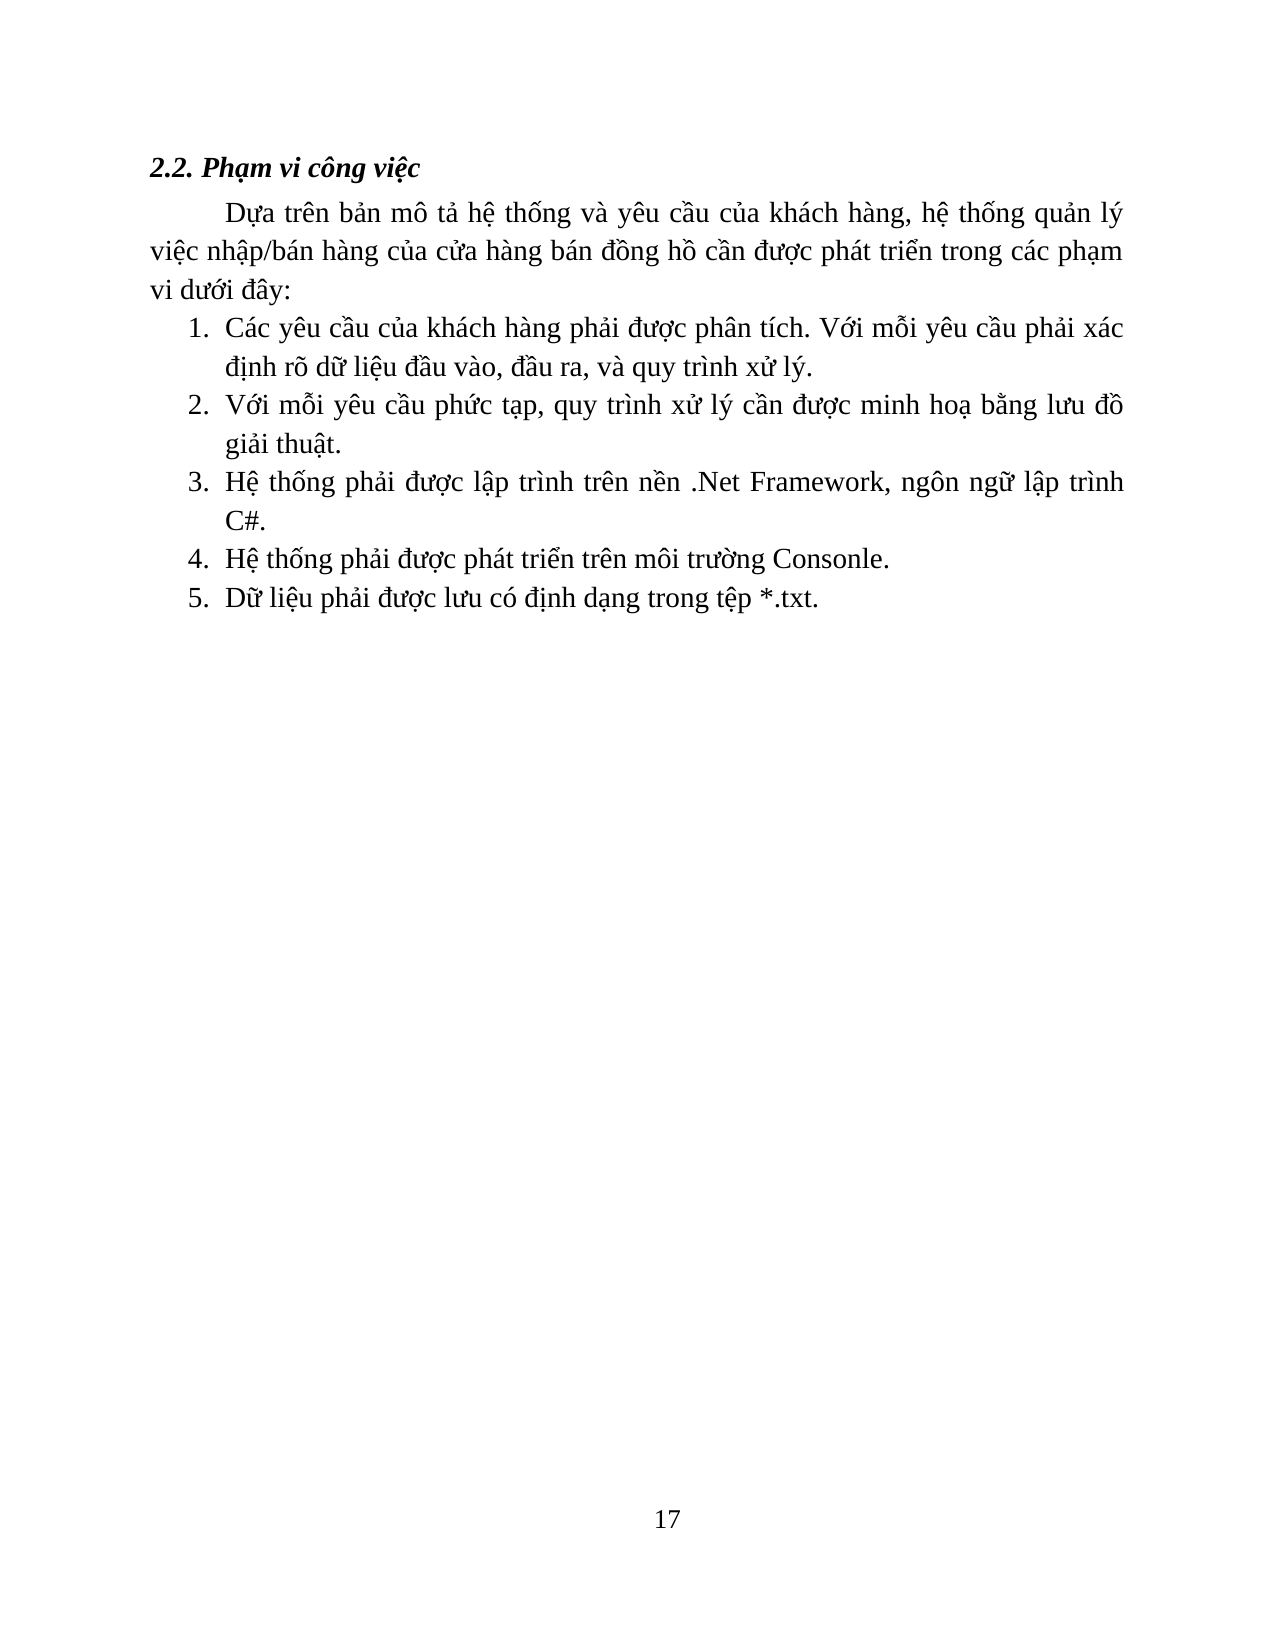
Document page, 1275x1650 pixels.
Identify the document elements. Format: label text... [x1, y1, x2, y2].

list Hệ thống phải được phát triển trên môi trường Consonle. [188, 542, 1125, 575]
subtitle 2.2. Phạm vi công việc [150, 150, 1125, 183]
list Các yêu cầu của khách hàng phải được phân tích. Với mỗi yêu cầu phải xác định rõ dữ liệu đầu vào, đầu ra, và quy trình xử lý. [188, 310, 1125, 382]
list Hệ thống phải được lập trình trên nền .Net Framework, ngôn ngữ lập trình C#. [188, 464, 1125, 537]
text Dựa trên bản mô tả hệ thống và yêu cầu của khách hàng, hệ thống quản lý việc nhập/bán hàng của cửa hàng bán đồng hồ cần được phát triển trong các phạm vi dưới đây: [150, 195, 1125, 305]
list Dữ liệu phải được lưu có định dạng trong tệp *.txt. [188, 580, 1125, 614]
list Với mỗi yêu cầu phức tạp, quy trình xử lý cần được minh hoạ bằng lưu đồ giải thuật. [188, 387, 1125, 459]
